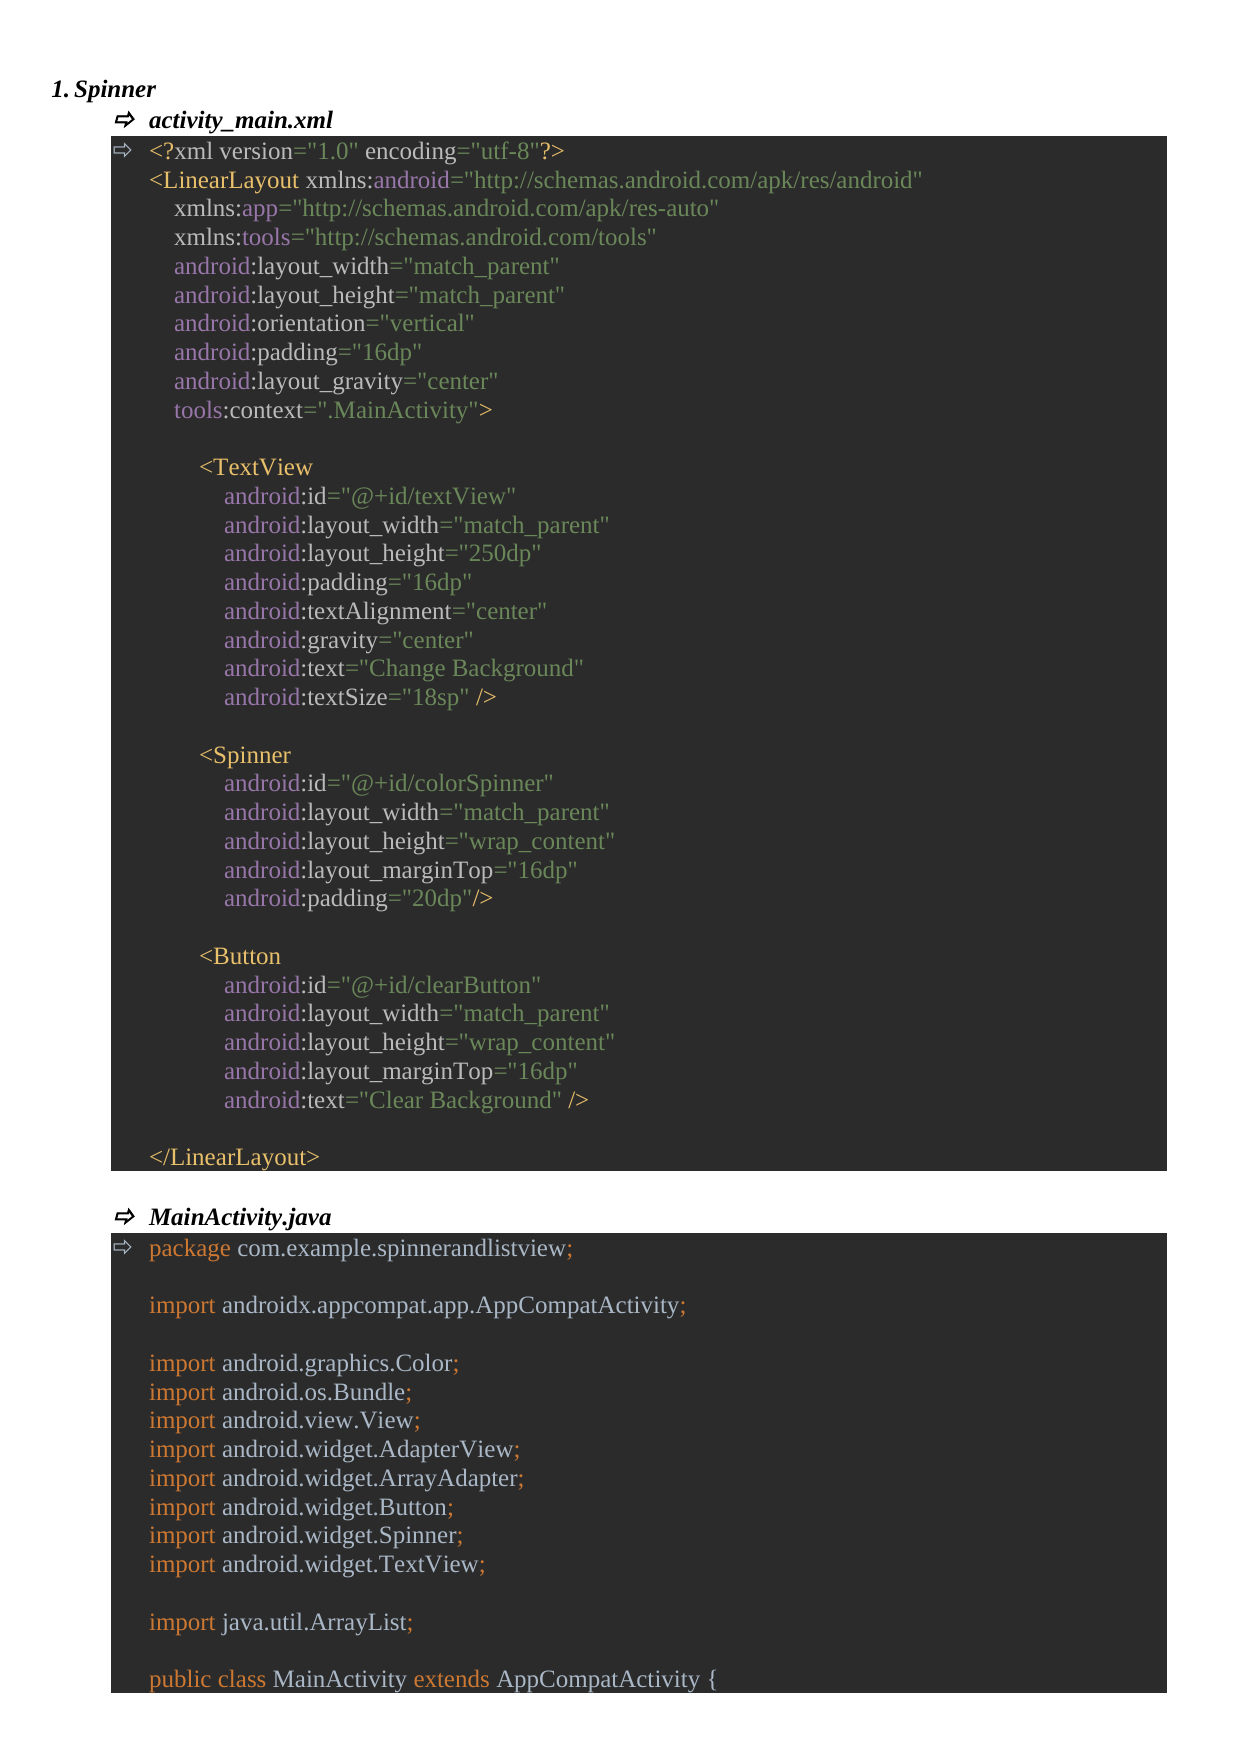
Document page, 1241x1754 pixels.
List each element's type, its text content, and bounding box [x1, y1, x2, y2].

list <?xml version="1.0" encoding="utf-8"?> <LinearLayout xmlns:android="http://schemas.android.com/apk/res/android" xmlns:app="http://schemas.android.com/apk/res-auto" xmlns:tools="http://schemas.android.com/tools" android:layout_width="match_parent" android:layout_height="match_parent" android:orientation="vertical" android:padding="16dp" android:layout_gravity="center" tools:context=".MainActivity"> <TextView android:id="@+id/textView" android:layout_width="match_parent" android:layout_height="250dp" android:padding="16dp" android:textAlignment="center" android:gravity="center" android:text="Change Background" android:textSize="18sp" /> <Spinner android:id="@+id/colorSpinner" android:layout_width="match_parent" android:layout_height="wrap_content" android:layout_marginTop="16dp" android:padding="20dp"/> <Button android:id="@+id/clearButton" android:layout_width="match_parent" android:layout_height="wrap_content" android:layout_marginTop="16dp" android:text="Clear Background" /> </LinearLayout> [111, 136, 1167, 1171]
list activity_main.xml [111, 105, 1167, 134]
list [111, 1233, 1167, 1693]
list Spinner [51, 74, 1167, 103]
list MainActivity.java [111, 1202, 1167, 1231]
